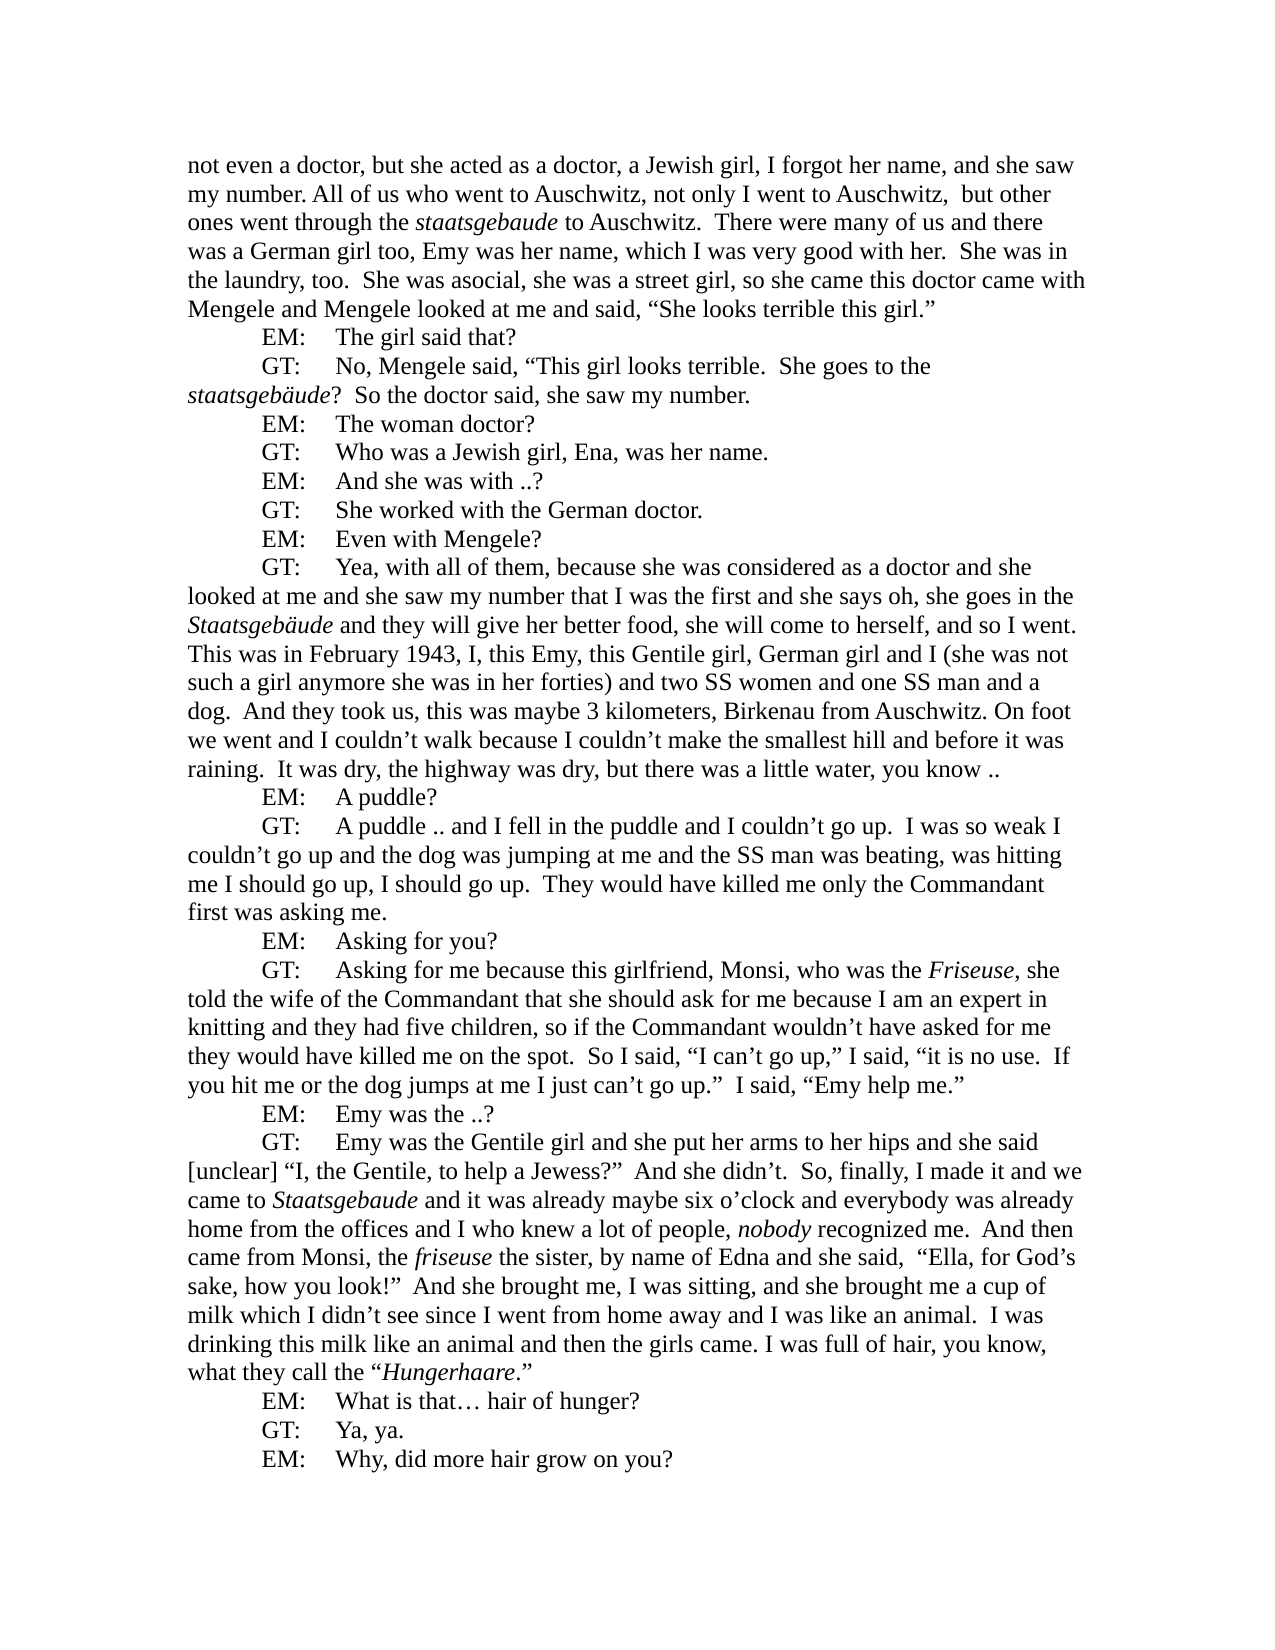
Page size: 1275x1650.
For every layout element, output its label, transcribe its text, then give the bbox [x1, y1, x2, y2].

text EM: What is that… hair of hunger? [187, 1386, 1087, 1415]
text GT: Yea, with all of them, because she was considered as a doctor and she looked at me and she saw my number that I was the first and she says oh, she goes in the Staatsgebäude and they will give her better food, she will come to herself, and so I went. This was in February 1943, I, this Emy, this Gentile girl, German girl and I (she was not such a girl anymore she was in her forties) and two SS women and one SS man and a dog. And they took us, this was maybe 3 kilometers, Birkenau from Auschwitz. On foot we went and I couldn’t walk because I couldn’t make the smallest hill and before it was raining. It was dry, the highway was dry, but there was a little water, you know .. [187, 552, 1087, 782]
text GT: She worked with the German doctor. [187, 495, 1087, 524]
text EM: Emy was the ..? [187, 1099, 1087, 1127]
text EM: The girl said that? [187, 322, 1087, 351]
text GT: Who was a Jewish girl, Ena, was her name. [187, 437, 1087, 466]
text GT: Ya, ya. [187, 1415, 1087, 1444]
text GT: Asking for me because this girlfriend, Monsi, who was the Friseuse, she told the wife of the Commandant that she should ask for me because I am an expert in knitting and they had five children, so if the Commandant wouldn’t have asked for me they would have killed me on the spot. So I said, “I can’t go up,” I said, “it is no use. If you hit me or the dog jumps at me I just can’t go up.” I said, “Emy help me.” [187, 955, 1087, 1099]
text GT: Emy was the Gentile girl and she put her arms to her hips and she said [unclear] “I, the Gentile, to help a Jewess?” And she didn’t. So, finally, I made it and we came to Staatsgebaude and it was already maybe six o’clock and everybody was already home from the offices and I who knew a lot of people, nobody recognized me. And then came from Monsi, the friseuse the sister, by name of Edna and she said, “Ella, for God’s sake, how you look!” And she brought me, I was sitting, and she brought me a cup of milk which I didn’t see since I went from home away and I was like an animal. I was drinking this milk like an animal and then the girls came. I was full of hair, you know, what they call the “Hungerhaare.” [187, 1127, 1087, 1386]
text EM: Even with Mengele? [187, 524, 1087, 552]
text GT: No, Mengele said, “This girl looks terrible. She goes to the staatsgebäude? So the doctor said, she saw my number. [187, 351, 1087, 409]
text GT: A puddle .. and I fell in the puddle and I couldn’t go up. I was so weak I couldn’t go up and the dog was jumping at me and the SS man was beating, was hitting me I should go up, I should go up. They would have killed me only the Commandant first was asking me. [187, 811, 1087, 926]
text EM: A puddle? [187, 782, 1087, 811]
text EM: The woman doctor? [187, 409, 1087, 437]
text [187, 150, 1087, 322]
text EM: And she was with ..? [187, 466, 1087, 495]
text EM: Asking for you? [187, 926, 1087, 955]
text EM: Why, did more hair grow on you? [187, 1444, 1087, 1472]
